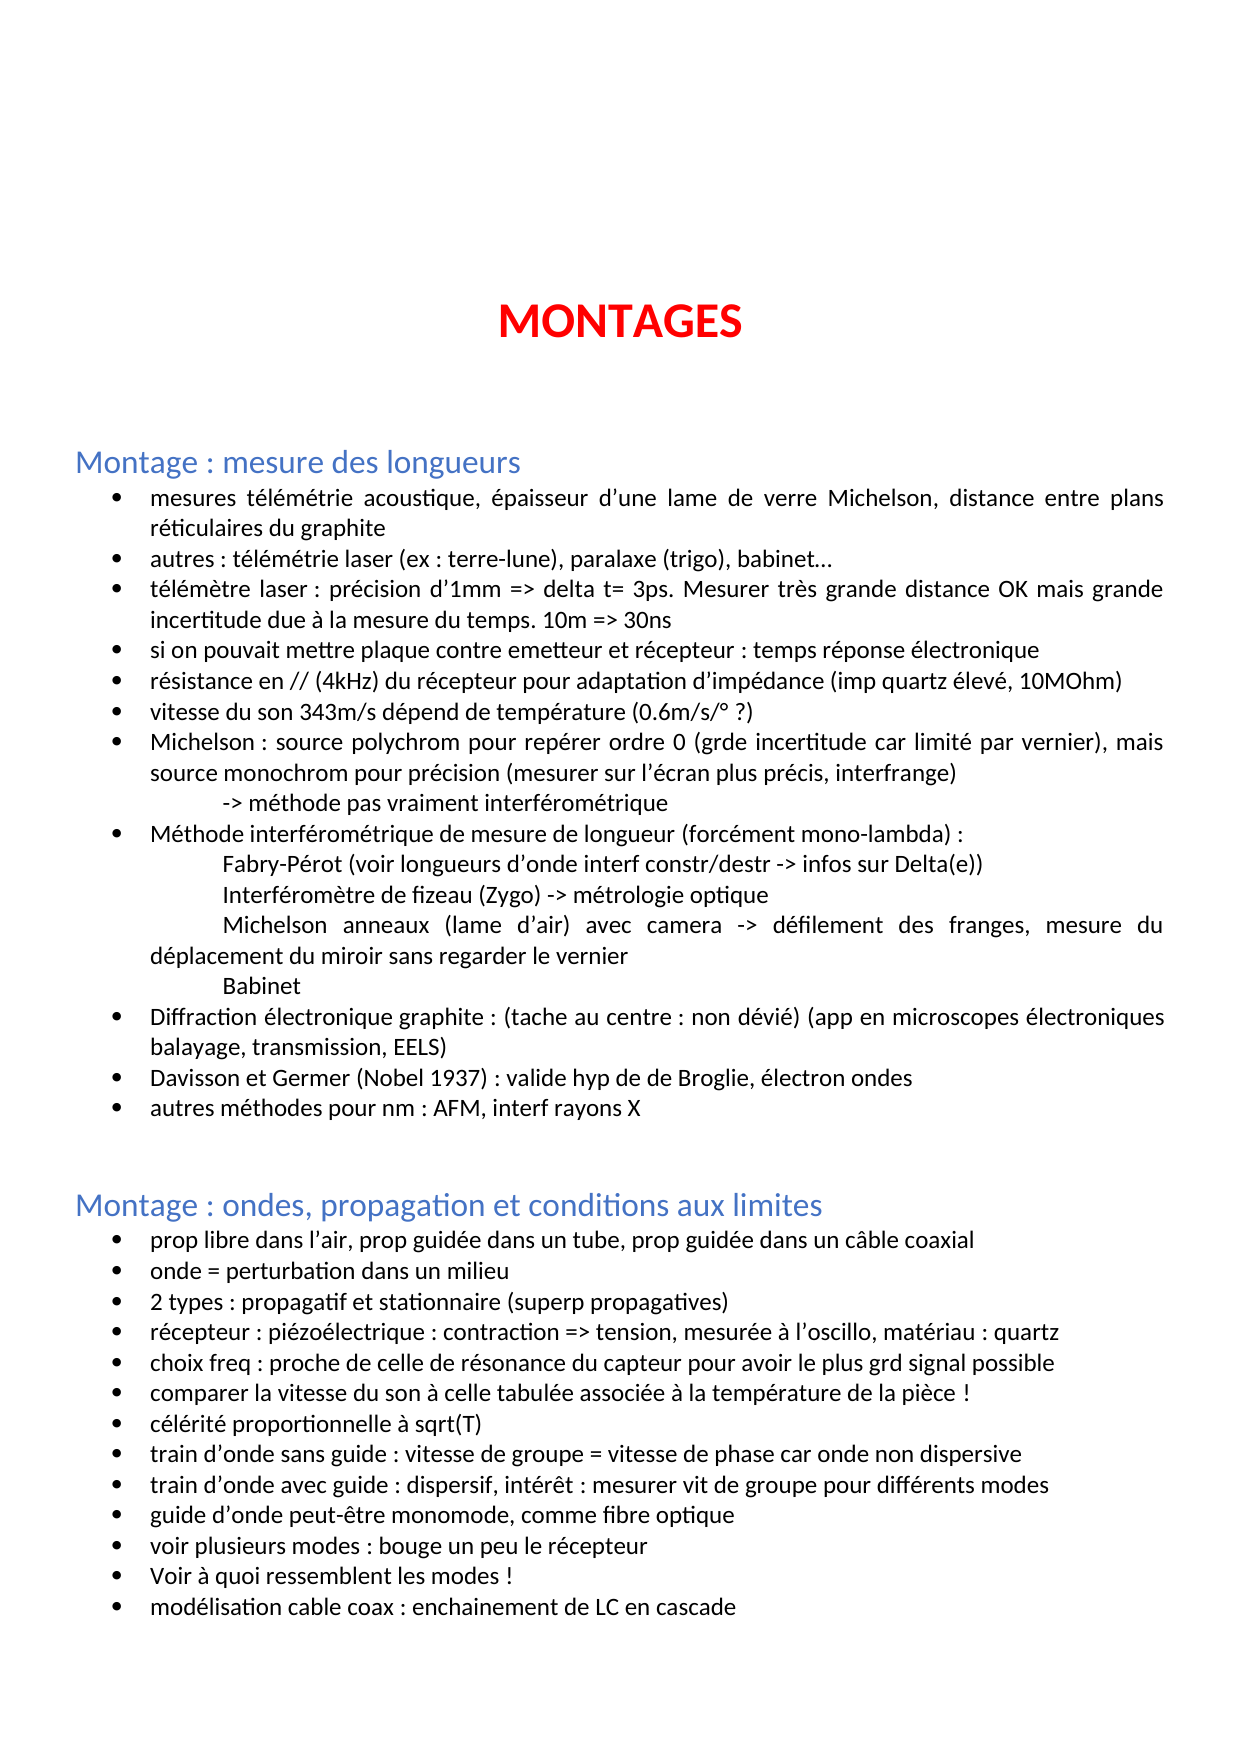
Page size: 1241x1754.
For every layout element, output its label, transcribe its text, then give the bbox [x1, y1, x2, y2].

list résistance en // (4kHz) du récepteur pour adaptation d’impédance (imp quartz élevé, 10MOhm) [112, 665, 1165, 696]
list Fabry-Pérot (voir longueurs d’onde interf constr/destr -> infos sur Delta(e)) [150, 848, 1165, 879]
text Montage : ondes, propagation et conditions aux limites [75, 1184, 1165, 1225]
list guide d’onde peut-être monomode, comme fibre optique [112, 1499, 1165, 1530]
list télémètre laser : précision d’1mm => delta t= 3ps. Mesurer très grande distance OK mais grande incertitude due à la mesure du temps. 10m => 30ns [112, 573, 1165, 634]
list Michelson : source polychrom pour repérer ordre 0 (grde incertitude car limité par vernier), mais source monochrom pour précision (mesurer sur l’écran plus précis, interfrange) [112, 726, 1165, 787]
list autres méthodes pour nm : AFM, interf rayons X [112, 1092, 1165, 1123]
list Davisson et Germer (Nobel 1937) : valide hyp de de Broglie, électron ondes [112, 1062, 1165, 1092]
list -> méthode pas vraiment interférométrique [150, 787, 1165, 818]
list mesures télémétrie acoustique, épaisseur d’une lame de verre Michelson, distance entre plans réticulaires du graphite [112, 482, 1165, 543]
list comparer la vitesse du son à celle tabulée associée à la température de la pièce ! [112, 1377, 1165, 1408]
list si on pouvait mettre plaque contre emetteur et récepteur : temps réponse électronique [112, 634, 1165, 665]
list Babinet [150, 970, 1165, 1001]
list autres : télémétrie laser (ex : terre-lune), paralaxe (trigo), babinet… [112, 543, 1165, 573]
text MONTAGES [75, 289, 1165, 350]
list Interféromètre de fizeau (Zygo) -> métrologie optique [150, 879, 1165, 909]
list modélisation cable coax : enchainement de LC en cascade [112, 1591, 1165, 1621]
list prop libre dans l’air, prop guidée dans un tube, prop guidée dans un câble coaxial [112, 1225, 1165, 1255]
list voir plusieurs modes : bouge un peu le récepteur [112, 1530, 1165, 1560]
list Méthode interférométrique de mesure de longueur (forcément mono-lambda) : [112, 818, 1165, 848]
list train d’onde sans guide : vitesse de groupe = vitesse de phase car onde non dispersive [112, 1438, 1165, 1469]
list célérité proportionnelle à sqrt(T) [112, 1408, 1165, 1438]
list onde = perturbation dans un milieu [112, 1255, 1165, 1286]
text Montage : mesure des longueurs [75, 441, 1165, 482]
list Diffraction électronique graphite : (tache au centre : non dévié) (app en microscopes électroniques balayage, transmission, EELS) [112, 1001, 1165, 1062]
list récepteur : piézoélectrique : contraction => tension, mesurée à l’oscillo, matériau : quartz [112, 1316, 1165, 1347]
list vitesse du son 343m/s dépend de température (0.6m/s/° ?) [112, 696, 1165, 726]
list Voir à quoi ressemblent les modes ! [112, 1560, 1165, 1591]
list choix freq : proche de celle de résonance du capteur pour avoir le plus grd signal possible [112, 1347, 1165, 1377]
list 2 types : propagatif et stationnaire (superp propagatives) [112, 1286, 1165, 1316]
list train d’onde avec guide : dispersif, intérêt : mesurer vit de groupe pour différents modes [112, 1469, 1165, 1499]
list Michelson anneaux (lame d’air) avec camera -> défilement des franges, mesure du déplacement du miroir sans regarder le vernier [150, 909, 1165, 970]
